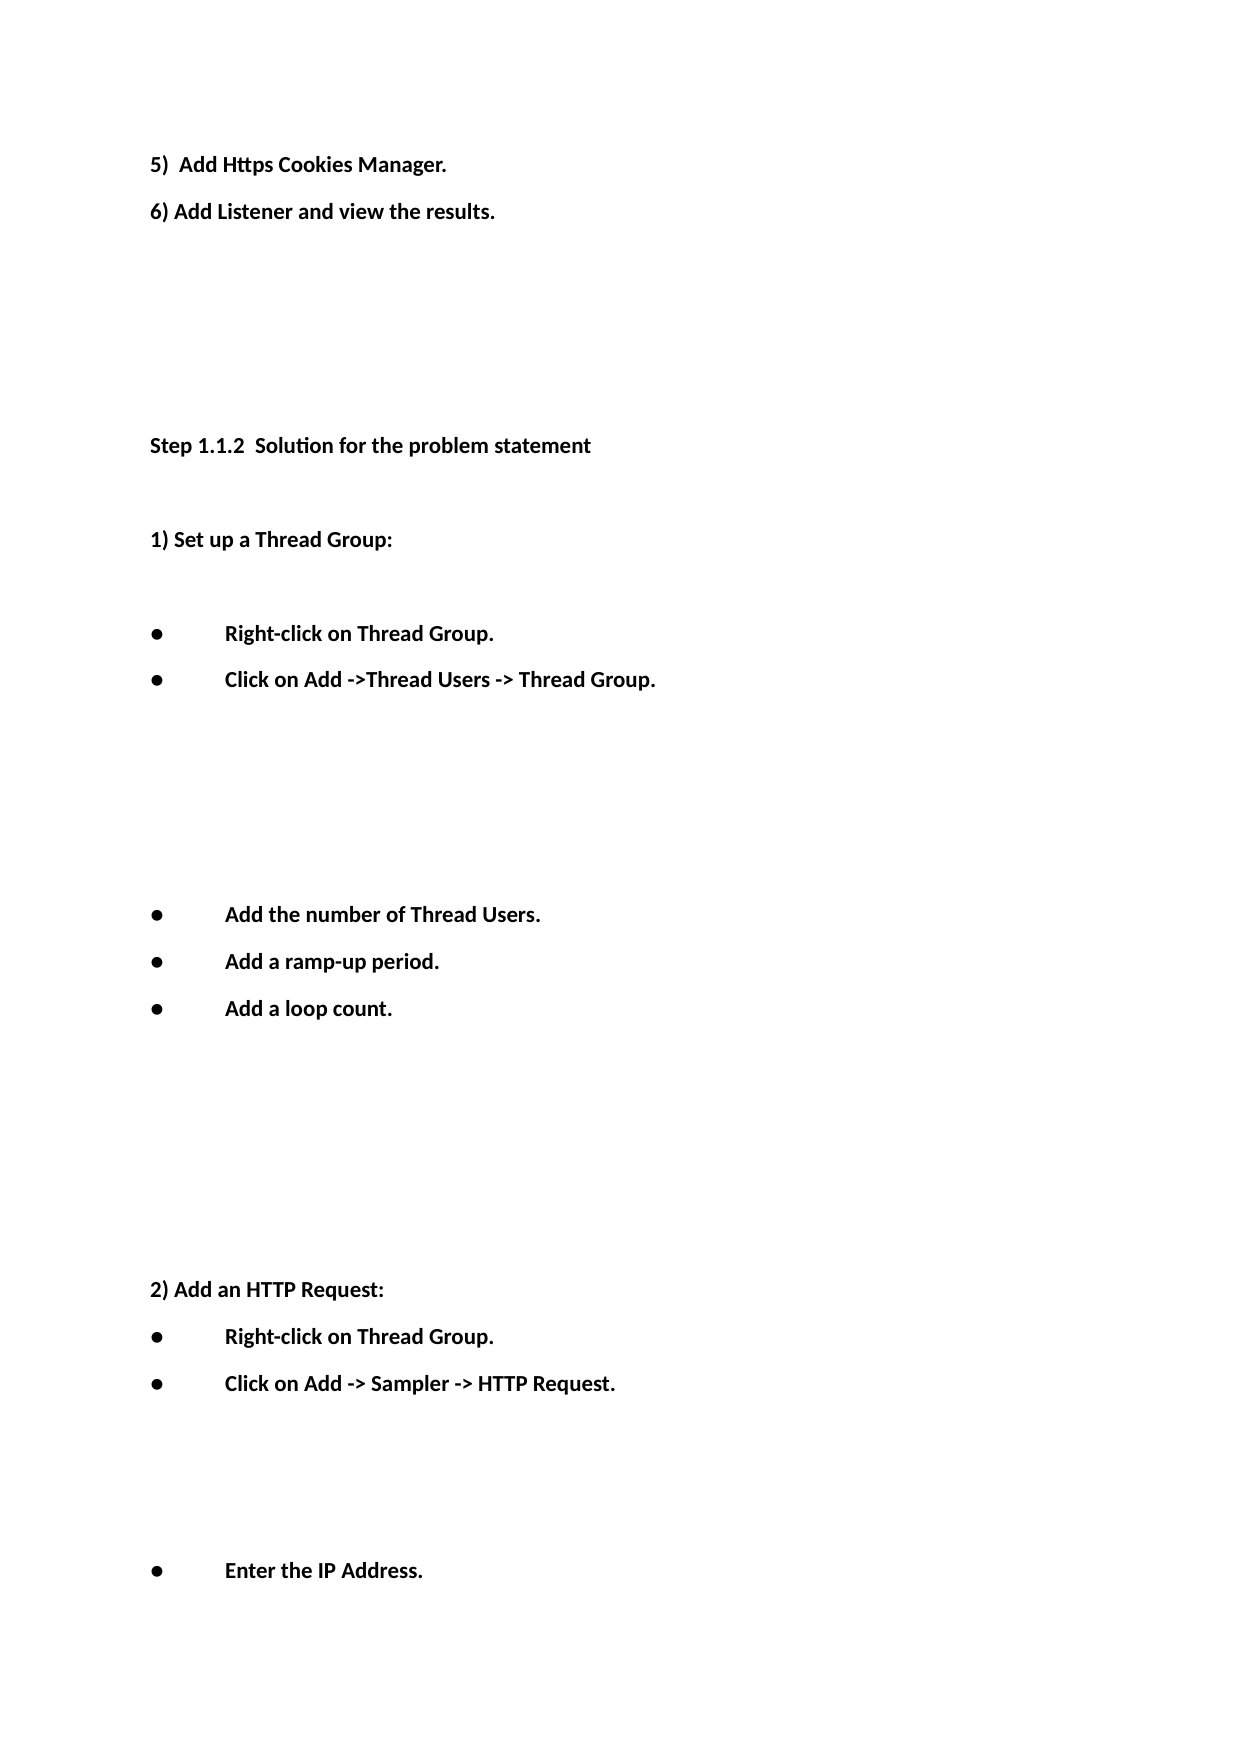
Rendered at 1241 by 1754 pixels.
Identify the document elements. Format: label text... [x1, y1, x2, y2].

text ● Add a loop count. [150, 994, 1090, 1022]
text ● Click on Add ->Thread Users -> Thread Group. [150, 666, 1090, 694]
text ● Enter the IP Address. [150, 1556, 1090, 1584]
text Step 1.1.2 Solution for the problem statement [150, 431, 1090, 459]
text ● Add the number of Thread Users. [150, 900, 1090, 928]
text 2) Add an HTTP Request: [150, 1275, 1090, 1303]
text ● Right-click on Thread Group. [150, 619, 1090, 647]
text 1) Set up a Thread Group: [150, 525, 1090, 553]
text ● Click on Add -> Sampler -> HTTP Request. [150, 1369, 1090, 1397]
text ● Add a ramp-up period. [150, 947, 1090, 975]
text ● Right-click on Thread Group. [150, 1322, 1090, 1350]
text 5) Add Https Cookies Manager. [150, 150, 1090, 178]
text 6) Add Listener and view the results. [150, 197, 1090, 225]
